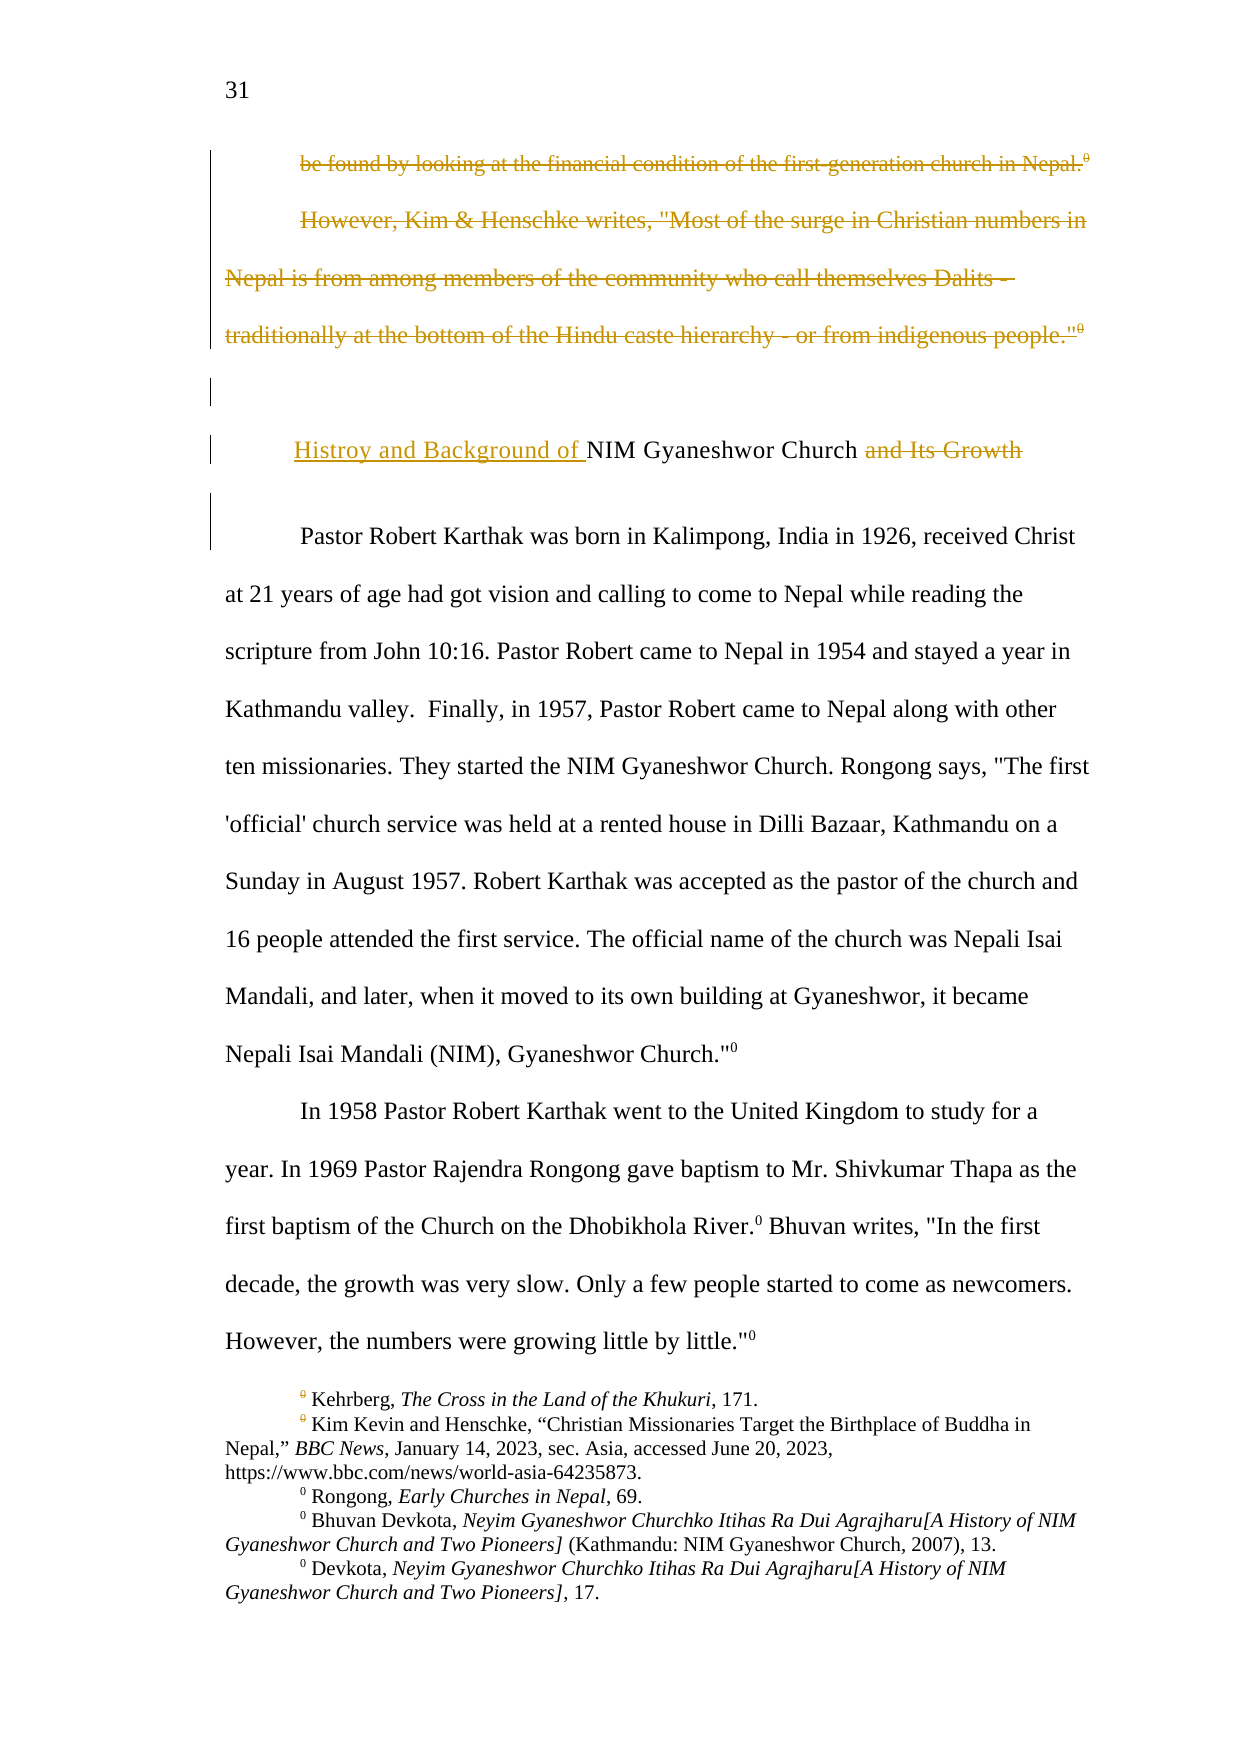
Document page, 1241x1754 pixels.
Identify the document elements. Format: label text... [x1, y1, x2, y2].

text Pastor Robert Karthak was born in Kalimpong, India in 1926, received Christ at 21 years of age had got vision and calling to come to Nepal while reading the scripture from John 10:16. Pastor Robert came to Nepal in 1954 and stayed a year in Kathmandu valley. Finally, in 1957, Pastor Robert came to Nepal along with other ten missionaries. They started the NIM Gyaneshwor Church. Rongong says, "The first 'official' church service was held at a rented house in Dilli Bazaar, Kathmandu on a Sunday in August 1957. Robert Karthak was accepted as the pastor of the church and 16 people attended the first service. The official name of the church was Nepali Isai Mandali, and later, when it moved to its own building at Gyaneshwor, it became Nepali Isai Mandali (NIM), Gyaneshwor Church." [225, 521, 1090, 1068]
subtitle NIM Gyaneshwor Church [225, 435, 1090, 464]
text In 1958 Pastor Robert Karthak went to the United Kingdom to study for a year. In 1969 Pastor Rajendra Rongong gave baptism to Mr. Shivkumar Thapa as the first baptism of the Church on the Dhobikhola River. Bhuvan writes, "In the first decade, the growth was very slow. Only a few people started to come as newcomers. However, the numbers were growing little by little." [225, 1096, 1090, 1355]
